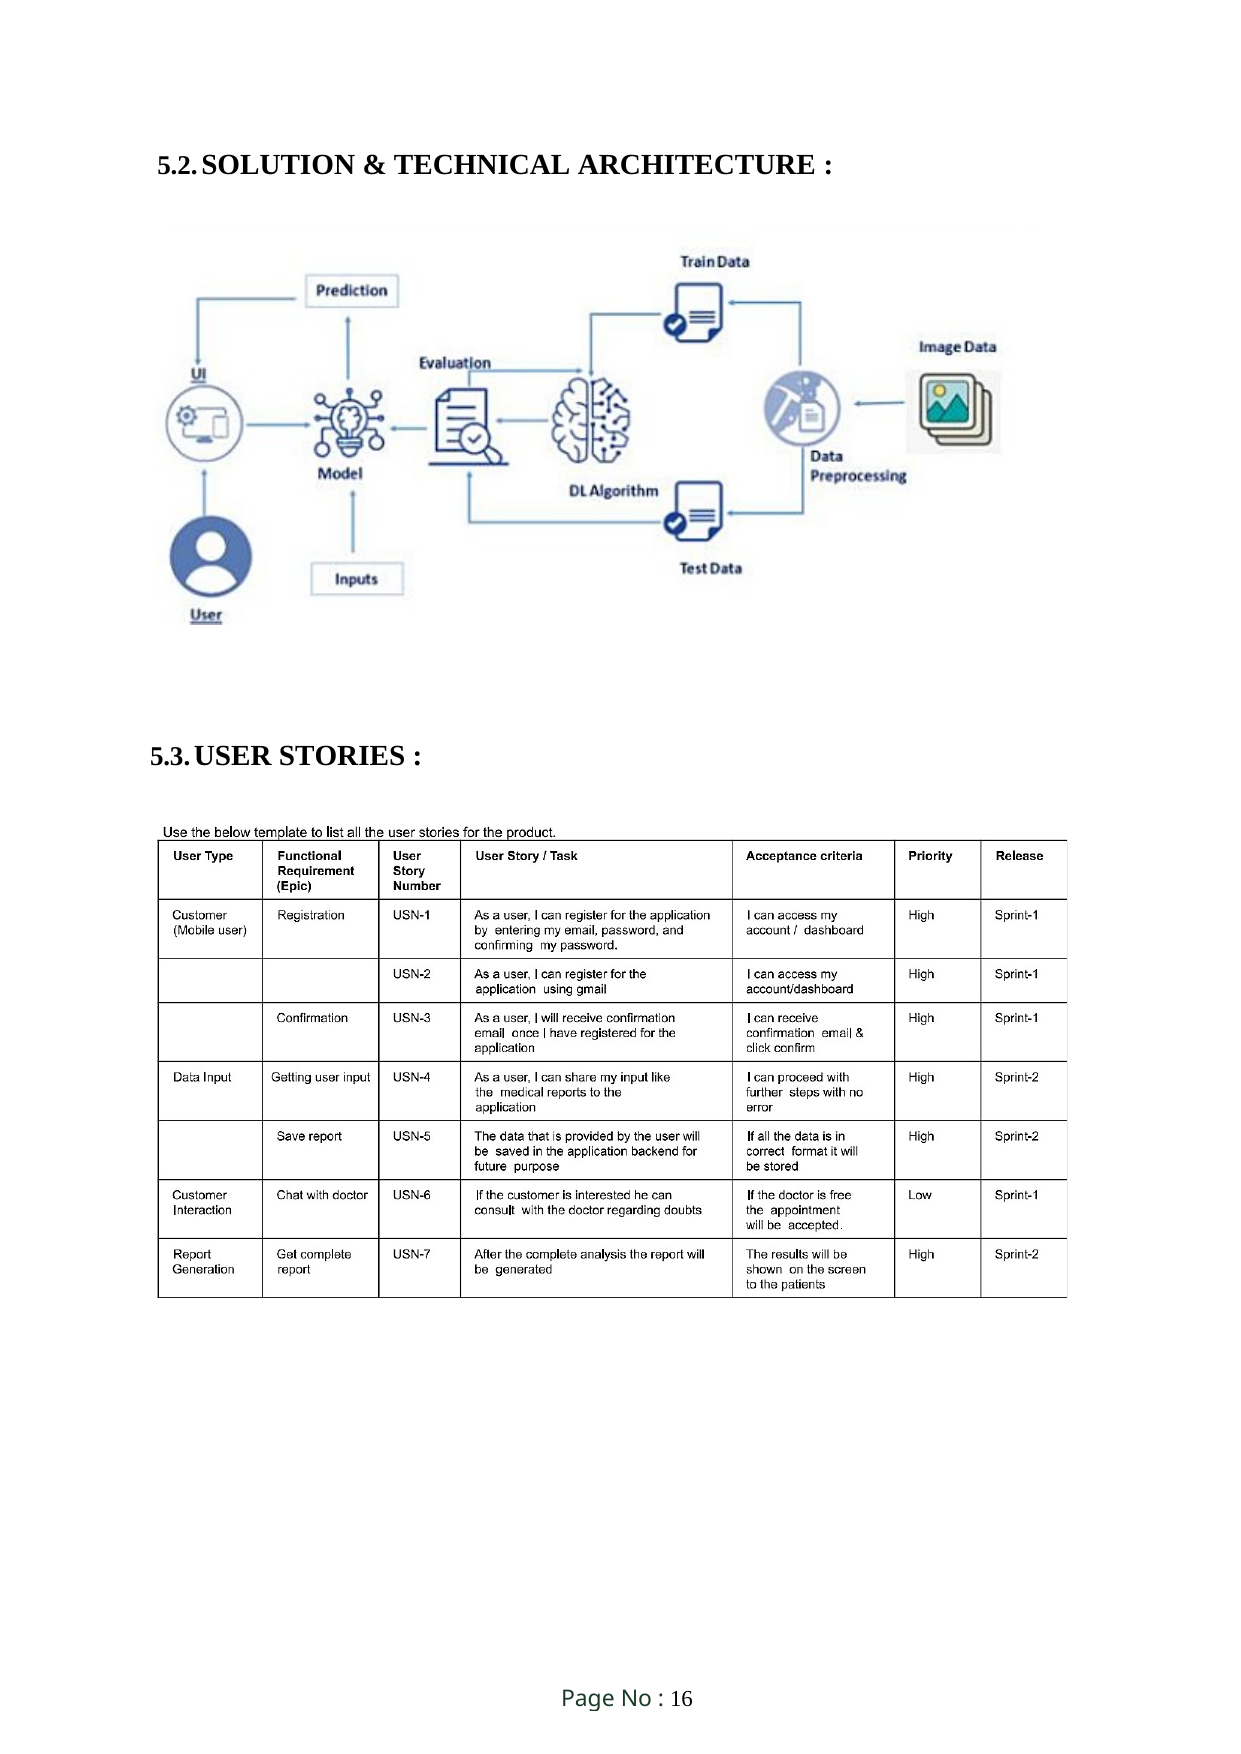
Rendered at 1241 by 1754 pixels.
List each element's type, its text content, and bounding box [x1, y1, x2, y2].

picture [157, 826, 1068, 1298]
subtitle SOLUTION & TECHNICAL ARCHITECTURE : [157, 147, 1234, 181]
list USER STORIES : [150, 738, 1234, 771]
picture [153, 223, 1041, 625]
